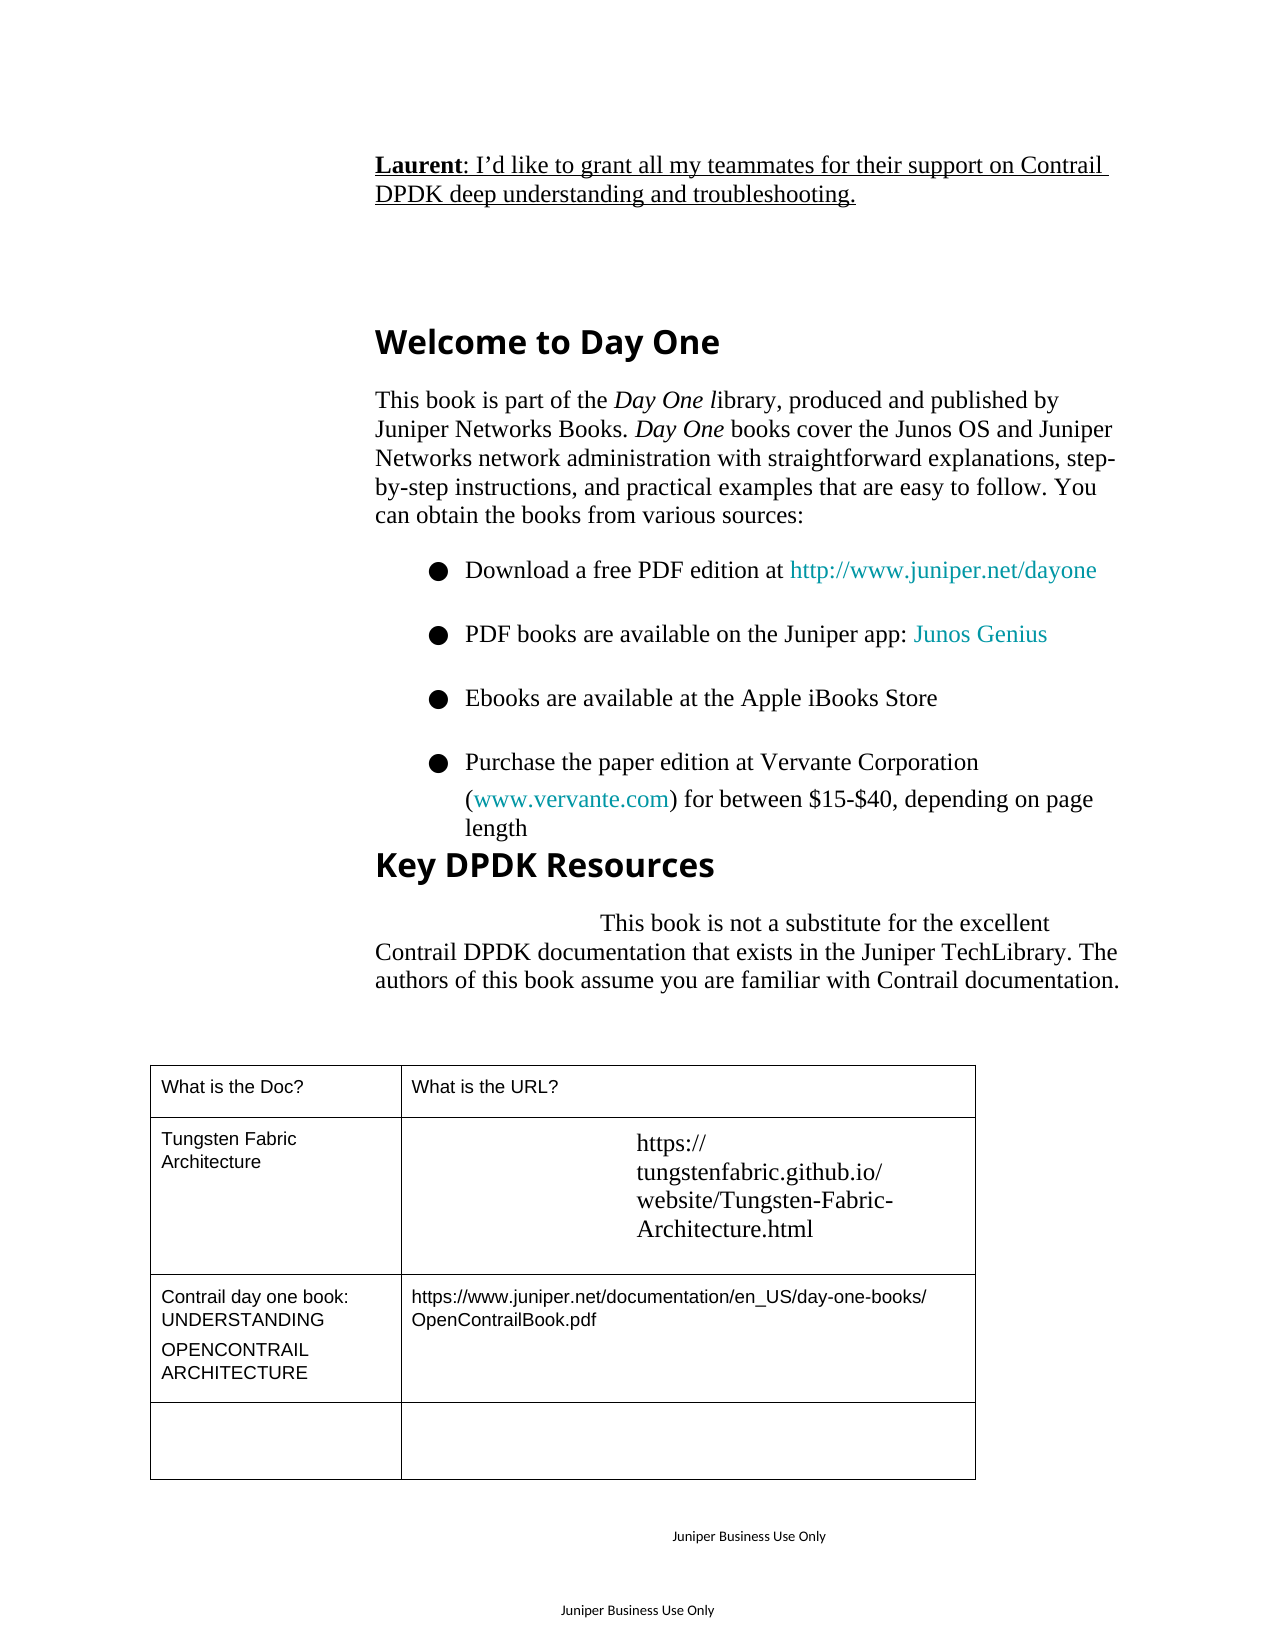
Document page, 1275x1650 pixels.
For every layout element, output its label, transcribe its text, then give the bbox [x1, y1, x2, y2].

list Download a free PDF edition at http://www.juniper.net/dayone [427, 542, 1125, 593]
table_cell Tungsten Fabric Architecture [151, 1118, 401, 1274]
table_header What is the URL? [402, 1066, 975, 1117]
subtitle Key DPDK Resources [375, 842, 1125, 887]
table_cell Contrail day one book: UNDERSTANDING OPENCONTRAIL ARCHITECTURE [151, 1275, 401, 1402]
list PDF books are available on the Juniper app: Junos Genius [427, 605, 1125, 657]
text Laurent: I’d like to grant all my teammates for their support on Contrail DPDK deep understanding and troubleshooting. [375, 150, 1125, 207]
table_cell [402, 1403, 975, 1479]
list Purchase the paper edition at Vervante Corporation (www.vervante.com) for between $15-$40, depending on page length [427, 733, 1125, 842]
table_cell https://www.juniper.net/documentation/en_US/day-one-books/OpenContrailBook.pdf [402, 1275, 975, 1402]
table_cell https://tungstenfabric.github.io/website/Tungsten-Fabric-Architecture.html [402, 1118, 975, 1274]
list Ebooks are available at the Apple iBooks Store [427, 669, 1125, 720]
text This book is not a substitute for the excellent Contrail DPDK documentation that exists in the Juniper TechLibrary. The authors of this book assume you are familiar with Contrail documentation. [375, 908, 1125, 994]
text This book is part of the Day One library, produced and published by Juniper Networks Books. Day One books cover the Junos OS and Juniper Networks network administration with straightforward explanations, step-by-step instructions, and practical examples that are easy to follow. You can obtain the books from various sources: [375, 385, 1125, 529]
table_header What is the Doc? [151, 1066, 401, 1117]
table_cell [151, 1403, 401, 1479]
subtitle Welcome to Day One [375, 319, 1125, 364]
